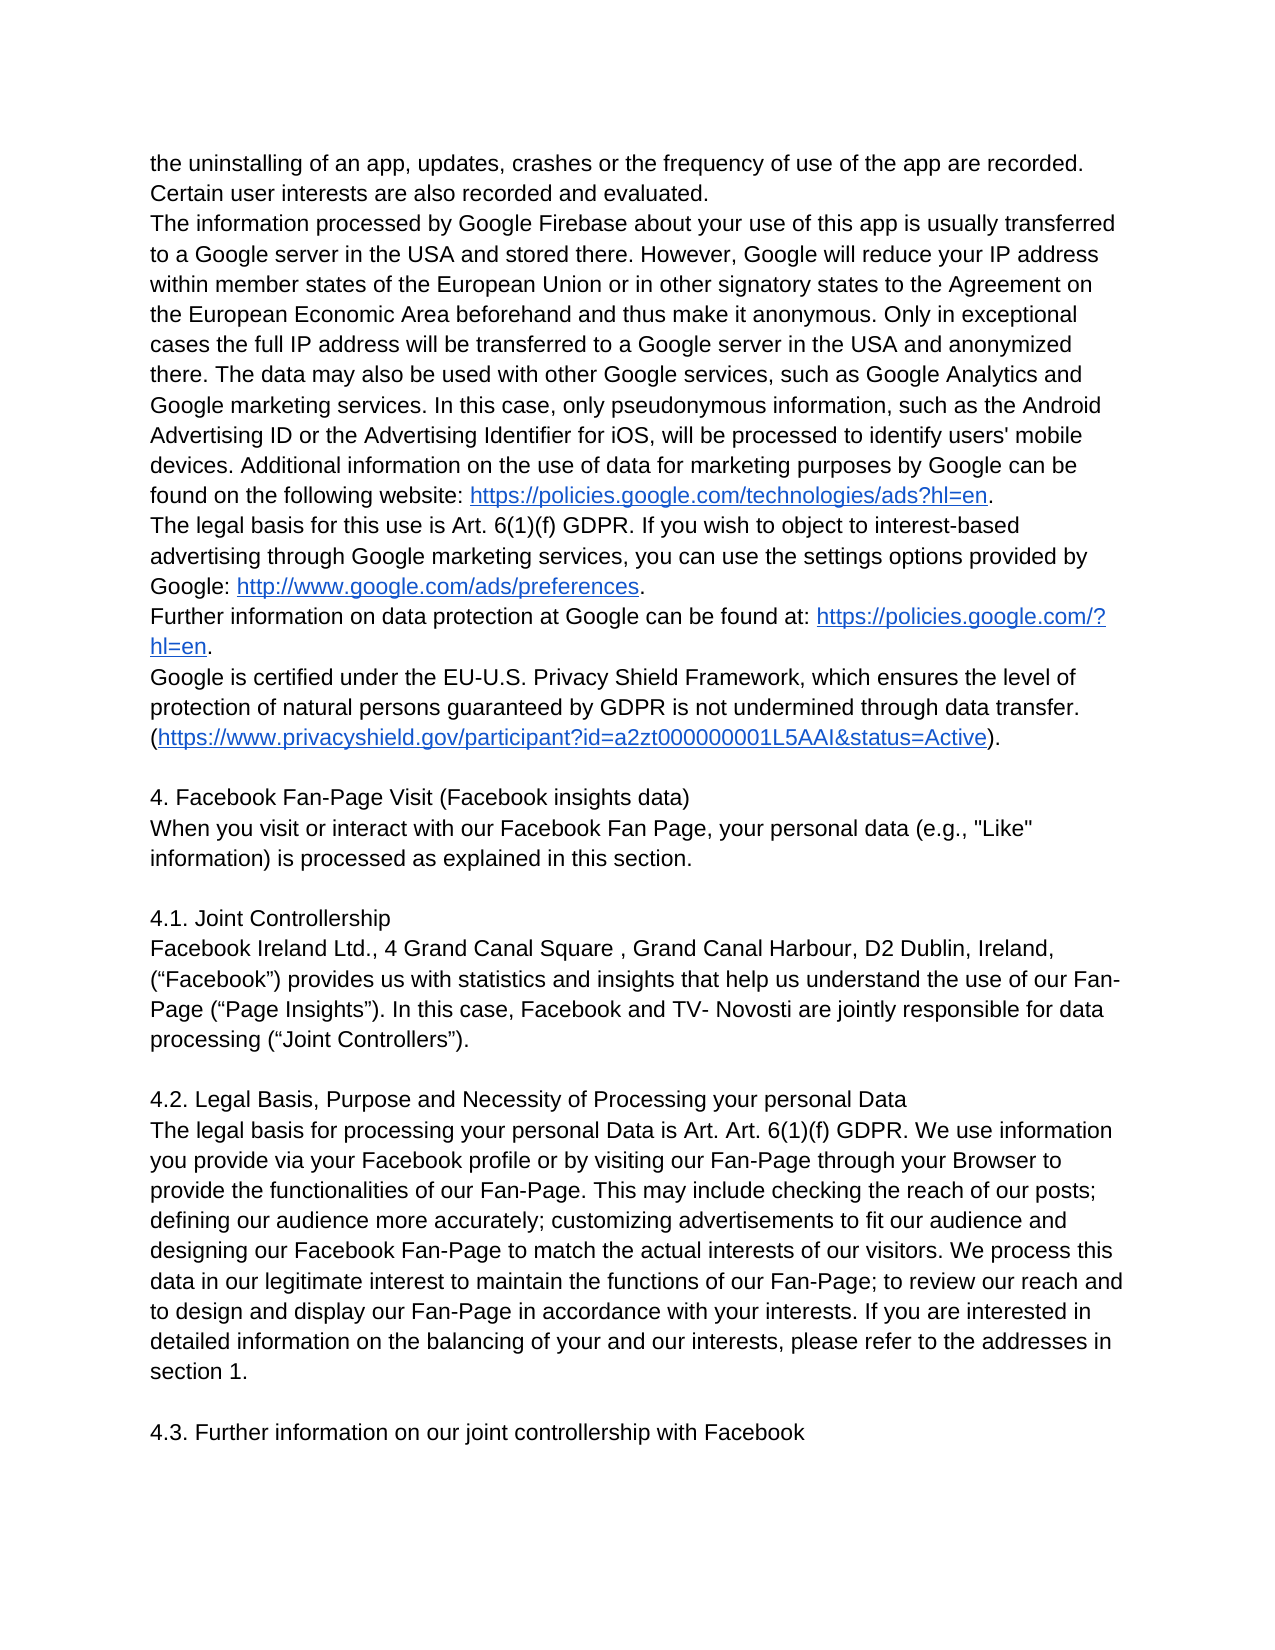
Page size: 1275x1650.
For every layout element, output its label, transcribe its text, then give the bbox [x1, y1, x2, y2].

text When you visit or interact with our Facebook Fan Page, your personal data (e.g., "Like" information) is processed as explained in this section. [150, 814, 1125, 871]
text 4. Facebook Fan-Page Visit (Facebook insights data) [150, 784, 1125, 811]
text 4.3. Further information on our joint controllership with Facebook [150, 1419, 1125, 1445]
text Further information on data protection at Google can be found at: https://policies.google.com/?hl=en. [150, 603, 1125, 660]
text The information processed by Google Firebase about your use of this app is usually transferred to a Google server in the USA and stored there. However, Google will reduce your IP address within member states of the European Union or in other signatory states to the Agreement on the European Economic Area beforehand and thus make it anonymous. Only in exceptional cases the full IP address will be transferred to a Google server in the USA and anonymized there. The data may also be used with other Google services, such as Google Analytics and Google marketing services. In this case, only pseudonymous information, such as the Android Advertising ID or the Advertising Identifier for iOS, will be processed to identify users' mobile devices. Additional information on the use of data for marketing purposes by Google can be found on the following website: https://policies.google.com/technologies/ads?hl=en. [150, 210, 1125, 509]
text The legal basis for processing your personal Data is Art. Art. 6(1)(f) GDPR. We use information you provide via your Facebook profile or by visiting our Fan-Page through your Browser to provide the functionalities of our Fan-Page. This may include checking the reach of our posts; defining our audience more accurately; customizing advertisements to fit our audience and designing our Facebook Fan-Page to match the actual interests of our visitors. We process this data in our legitimate interest to maintain the functions of our Fan-Page; to review our reach and to design and display our Fan-Page in accordance with your interests. If you are interested in detailed information on the balancing of your and our interests, please refer to the addresses in section ‎1. [150, 1117, 1125, 1385]
text Facebook Ireland Ltd., 4 Grand Canal Square , Grand Canal Harbour, D2 Dublin, Ireland, (“Facebook”) provides us with statistics and insights that help us understand the use of our Fan-Page (“Page Insights”). In this case, Facebook and TV- Novosti are jointly responsible for data processing (“Joint Controllers”). [150, 935, 1125, 1052]
text 4.2. Legal Basis, Purpose and Necessity of Processing your personal Data [150, 1086, 1125, 1113]
text Google is certified under the EU-U.S. Privacy Shield Framework, which ensures the level of protection of natural persons guaranteed by GDPR is not undermined through data transfer. (https://www.privacyshield.gov/participant?id=a2zt000000001L5AAI&status=Active). [150, 663, 1125, 750]
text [150, 150, 1125, 207]
text 4.1. Joint Controllership [150, 905, 1125, 932]
text The legal basis for this use is Art. 6(1)(f) GDPR. If you wish to object to interest-based advertising through Google marketing services, you can use the settings options provided by Google: http://www.google.com/ads/preferences. [150, 512, 1125, 599]
